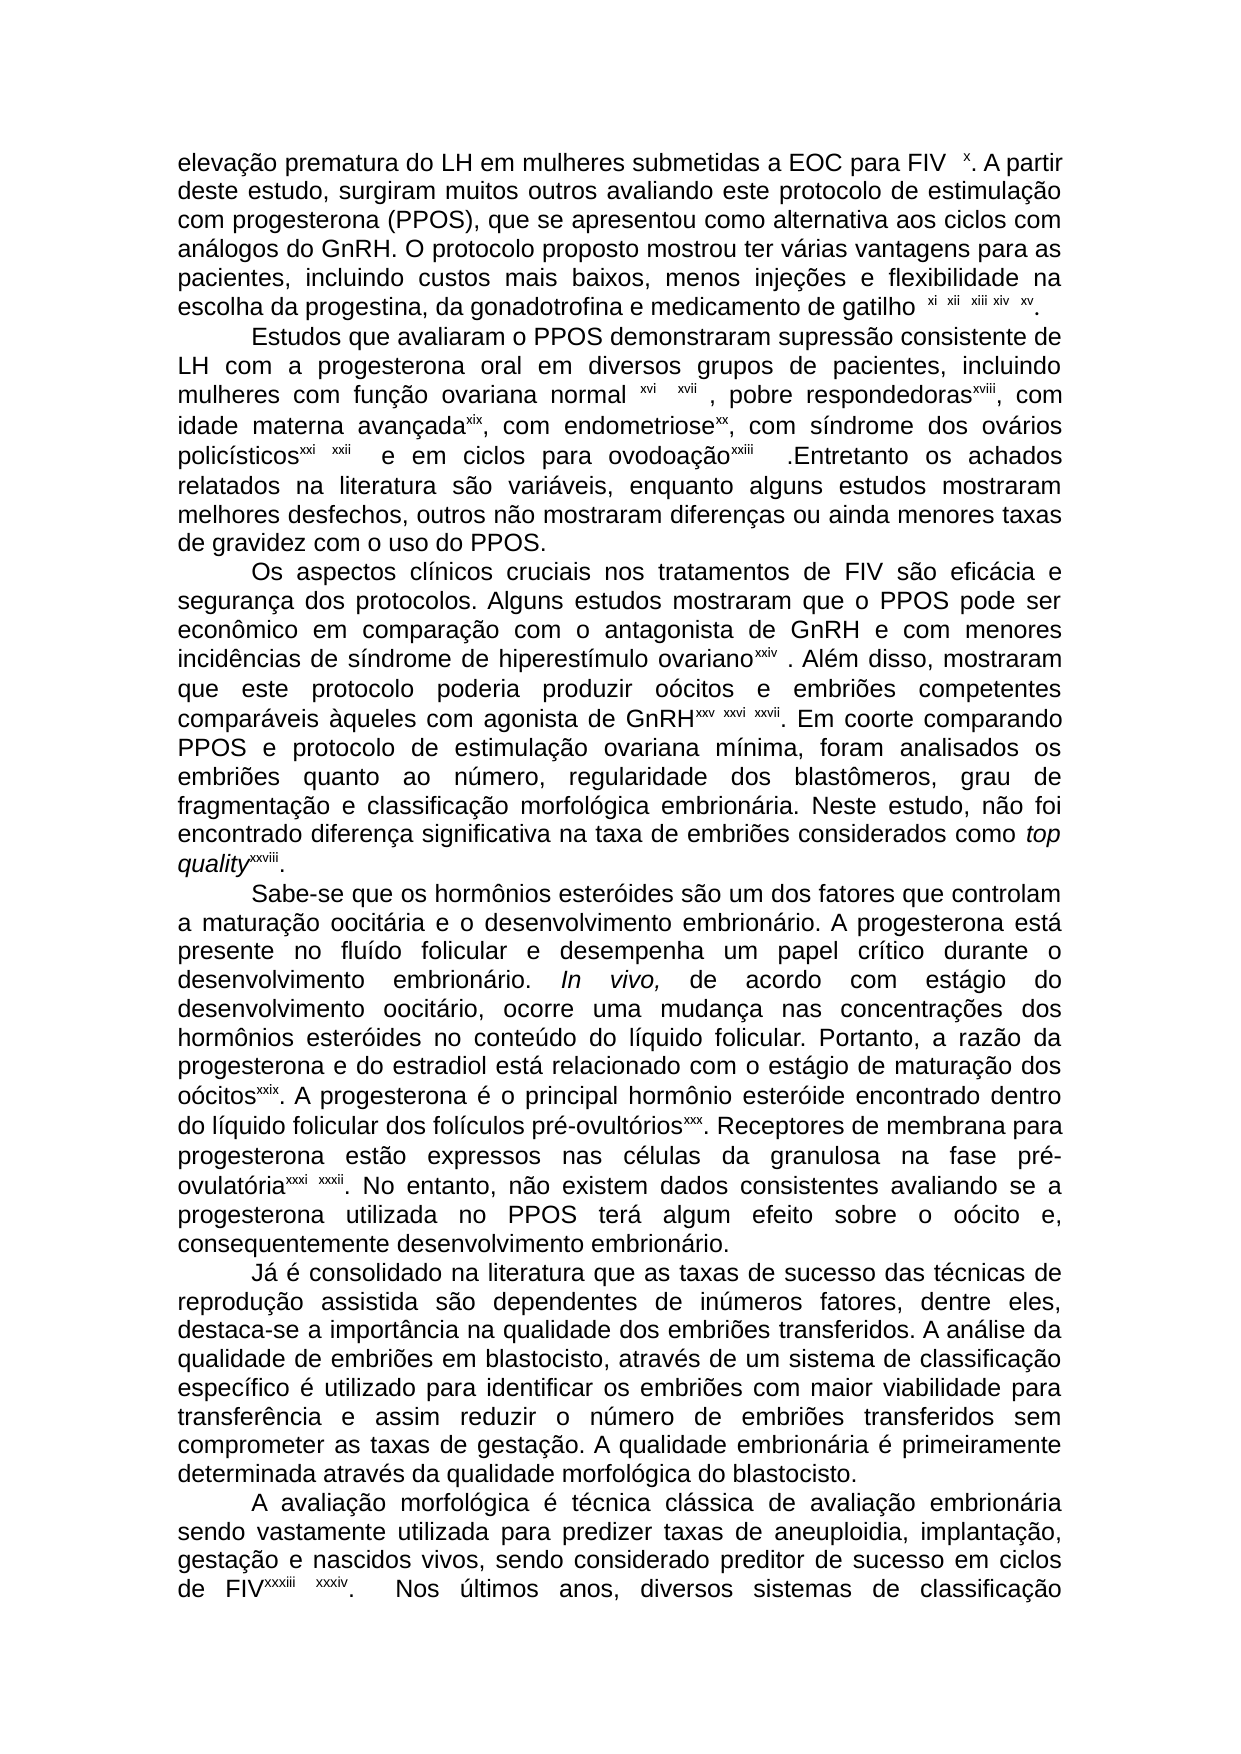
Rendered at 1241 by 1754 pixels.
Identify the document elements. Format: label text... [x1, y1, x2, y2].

text Estudos que avaliaram o PPOS demonstraram supressão consistente de LH com a progesterona oral em diversos grupos de pacientes, incluindo mulheres com função ovariana normal , pobre respondedoras, com idade materna avançada, com endometriose, com síndrome dos ovários policísticos e em ciclos para ovodoação .Entretanto os achados relatados na literatura são variáveis, enquanto alguns estudos mostraram melhores desfechos, outros não mostraram diferenças ou ainda menores taxas de gravidez com o uso do PPOS. [177, 322, 1063, 557]
text Já é consolidado na literatura que as taxas de sucesso das técnicas de reprodução assistida são dependentes de inúmeros fatores, dentre eles, destaca-se a importância na qualidade dos embriões transferidos. A análise da qualidade de embriões em blastocisto, através de um sistema de classificação específico é utilizado para identificar os embriões com maior viabilidade para transferência e assim reduzir o número de embriões transferidos sem comprometer as taxas de gestação. A qualidade embrionária é primeiramente determinada através da qualidade morfológica do blastocisto. [177, 1258, 1063, 1488]
text Sabe-se que os hormônios esteróides são um dos fatores que controlam a maturação oocitária e o desenvolvimento embrionário. A progesterona está presente no fluído folicular e desempenha um papel crítico durante o desenvolvimento embrionário. In vivo, de acordo com estágio do desenvolvimento oocitário, ocorre uma mudança nas concentrações dos hormônios esteróides no conteúdo do líquido folicular. Portanto, a razão da progesterona e do estradiol está relacionado com o estágio de maturação dos oócitos. A progesterona é o principal hormônio esteróide encontrado dentro do líquido folicular dos folículos pré-ovultórios. Receptores de membrana para progesterona estão expressos nas células da granulosa na fase pré-ovulatória . No entanto, não existem dados consistentes avaliando se a progesterona utilizada no PPOS terá algum efeito sobre o oócito e, consequentemente desenvolvimento embrionário. [177, 879, 1063, 1258]
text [177, 1488, 1063, 1603]
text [177, 148, 1063, 322]
text Os aspectos clínicos cruciais nos tratamentos de FIV são eficácia e segurança dos protocolos. Alguns estudos mostraram que o PPOS pode ser econômico em comparação com o antagonista de GnRH e com menores incidências de síndrome de hiperestímulo ovariano . Além disso, mostraram que este protocolo poderia produzir oócitos e embriões competentes comparáveis ​​àqueles com agonista de GnRH . Em coorte comparando PPOS e protocolo de estimulação ovariana mínima, foram analisados os embriões quanto ao número, regularidade dos blastômeros, grau de fragmentação e classificação morfológica embrionária. Neste estudo, não foi encontrado diferença significativa na taxa de embriões considerados como top quality. [177, 557, 1063, 879]
